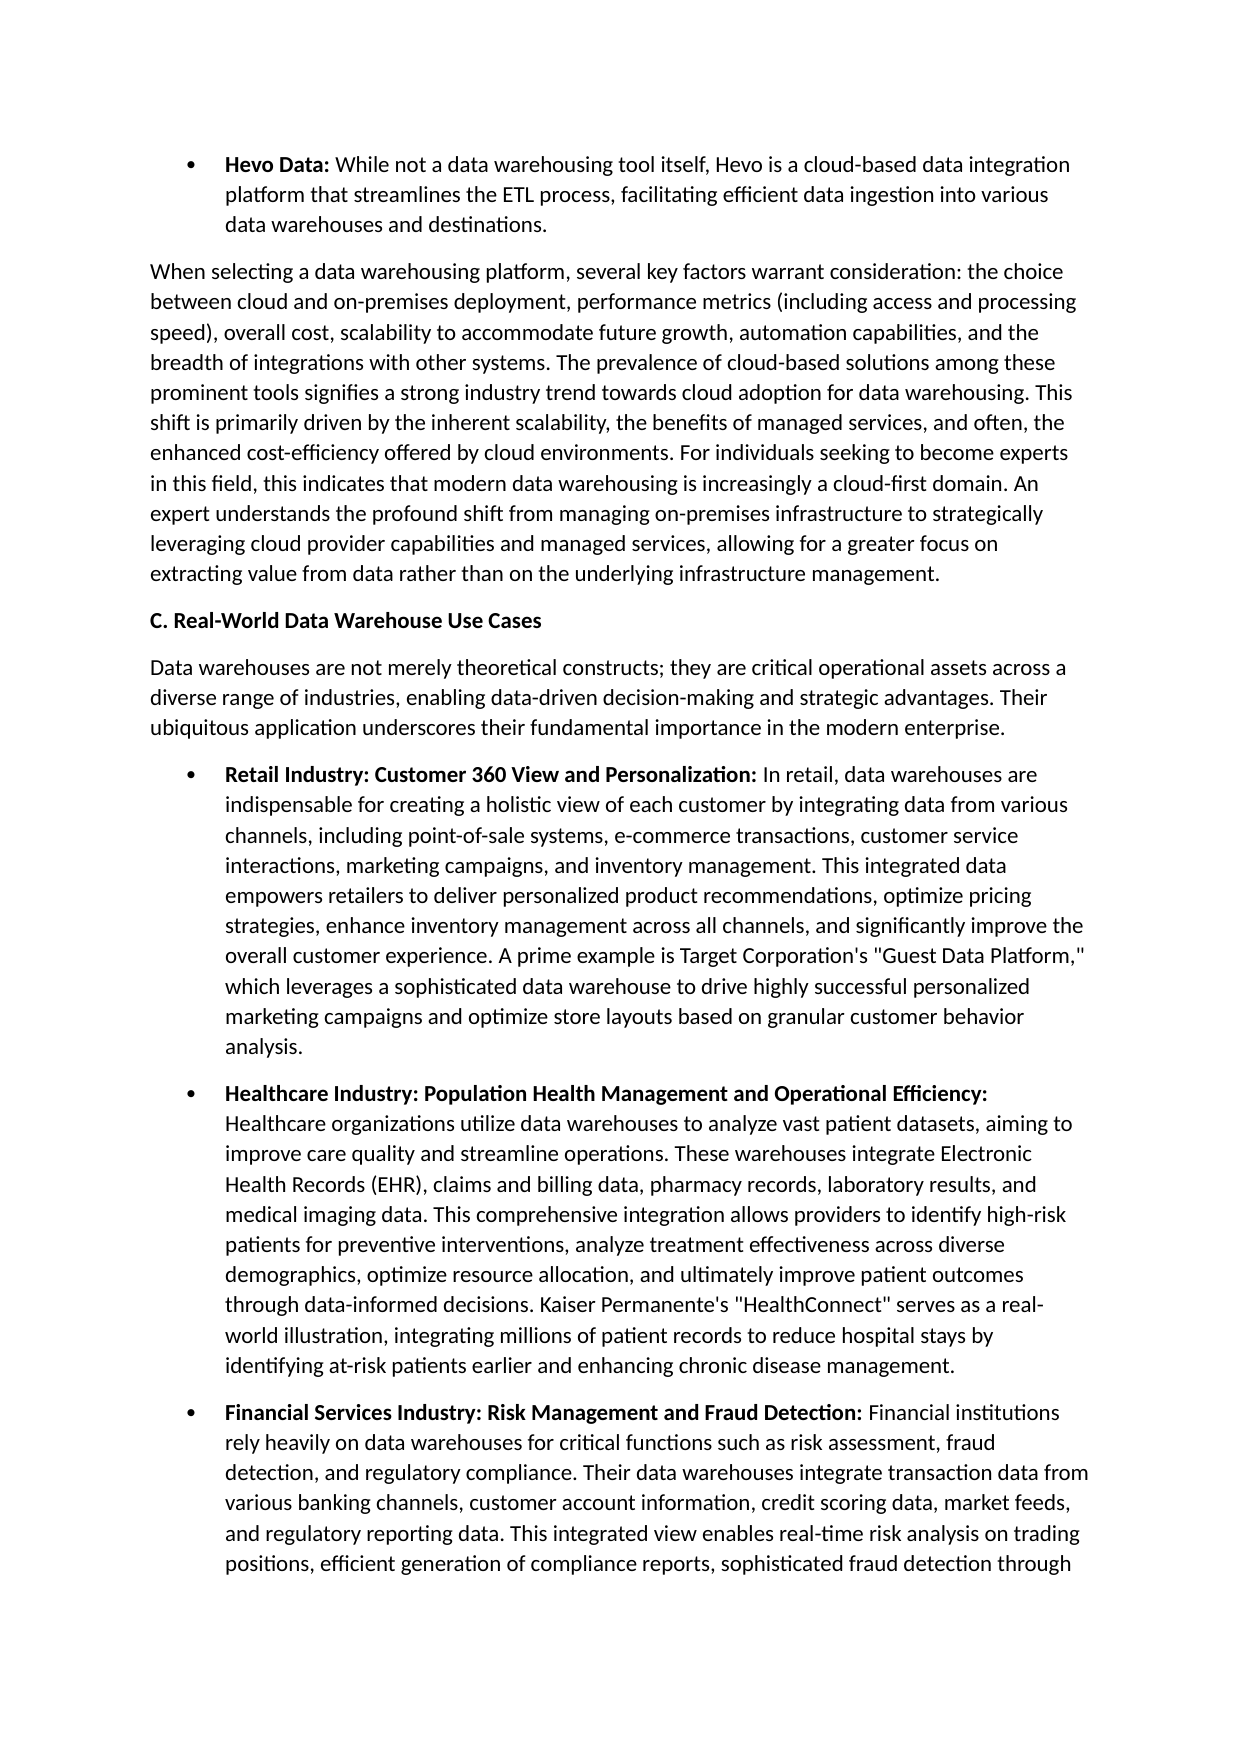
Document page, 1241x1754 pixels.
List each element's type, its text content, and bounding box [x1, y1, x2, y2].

text C. Real-World Data Warehouse Use Cases [150, 606, 1090, 634]
text Data warehouses are not merely theoretical constructs; they are critical operational assets across a diverse range of industries, enabling data-driven decision-making and strategic advantages. Their ubiquitous application underscores their fundamental importance in the modern enterprise. [150, 653, 1090, 742]
text When selecting a data warehousing platform, several key factors warrant consideration: the choice between cloud and on-premises deployment, performance metrics (including access and processing speed), overall cost, scalability to accommodate future growth, automation capabilities, and the breadth of integrations with other systems. The prevalence of cloud-based solutions among these prominent tools signifies a strong industry trend towards cloud adoption for data warehousing. This shift is primarily driven by the inherent scalability, the benefits of managed services, and often, the enhanced cost-efficiency offered by cloud environments. For individuals seeking to become experts in this field, this indicates that modern data warehousing is increasingly a cloud-first domain. An expert understands the profound shift from managing on-premises infrastructure to strategically leveraging cloud provider capabilities and managed services, allowing for a greater focus on extracting value from data rather than on the underlying infrastructure management. [150, 257, 1090, 587]
list Healthcare Industry: Population Health Management and Operational Efficiency: Healthcare organizations utilize data warehouses to analyze vast patient datasets, aiming to improve care quality and streamline operations. These warehouses integrate Electronic Health Records (EHR), claims and billing data, pharmacy records, laboratory results, and medical imaging data. This comprehensive integration allows providers to identify high-risk patients for preventive interventions, analyze treatment effectiveness across diverse demographics, optimize resource allocation, and ultimately improve patient outcomes through data-informed decisions. Kaiser Permanente's "HealthConnect" serves as a real-world illustration, integrating millions of patient records to reduce hospital stays by identifying at-risk patients earlier and enhancing chronic disease management. [187, 1079, 1090, 1379]
list Hevo Data: While not a data warehousing tool itself, Hevo is a cloud-based data integration platform that streamlines the ETL process, facilitating efficient data ingestion into various data warehouses and destinations. [187, 150, 1090, 238]
list Retail Industry: Customer 360 View and Personalization: In retail, data warehouses are indispensable for creating a holistic view of each customer by integrating data from various channels, including point-of-sale systems, e-commerce transactions, customer service interactions, marketing campaigns, and inventory management. This integrated data empowers retailers to deliver personalized product recommendations, optimize pricing strategies, enhance inventory management across all channels, and significantly improve the overall customer experience. A prime example is Target Corporation's "Guest Data Platform," which leverages a sophisticated data warehouse to drive highly successful personalized marketing campaigns and optimize store layouts based on granular customer behavior analysis. [187, 760, 1090, 1060]
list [187, 1398, 1090, 1577]
